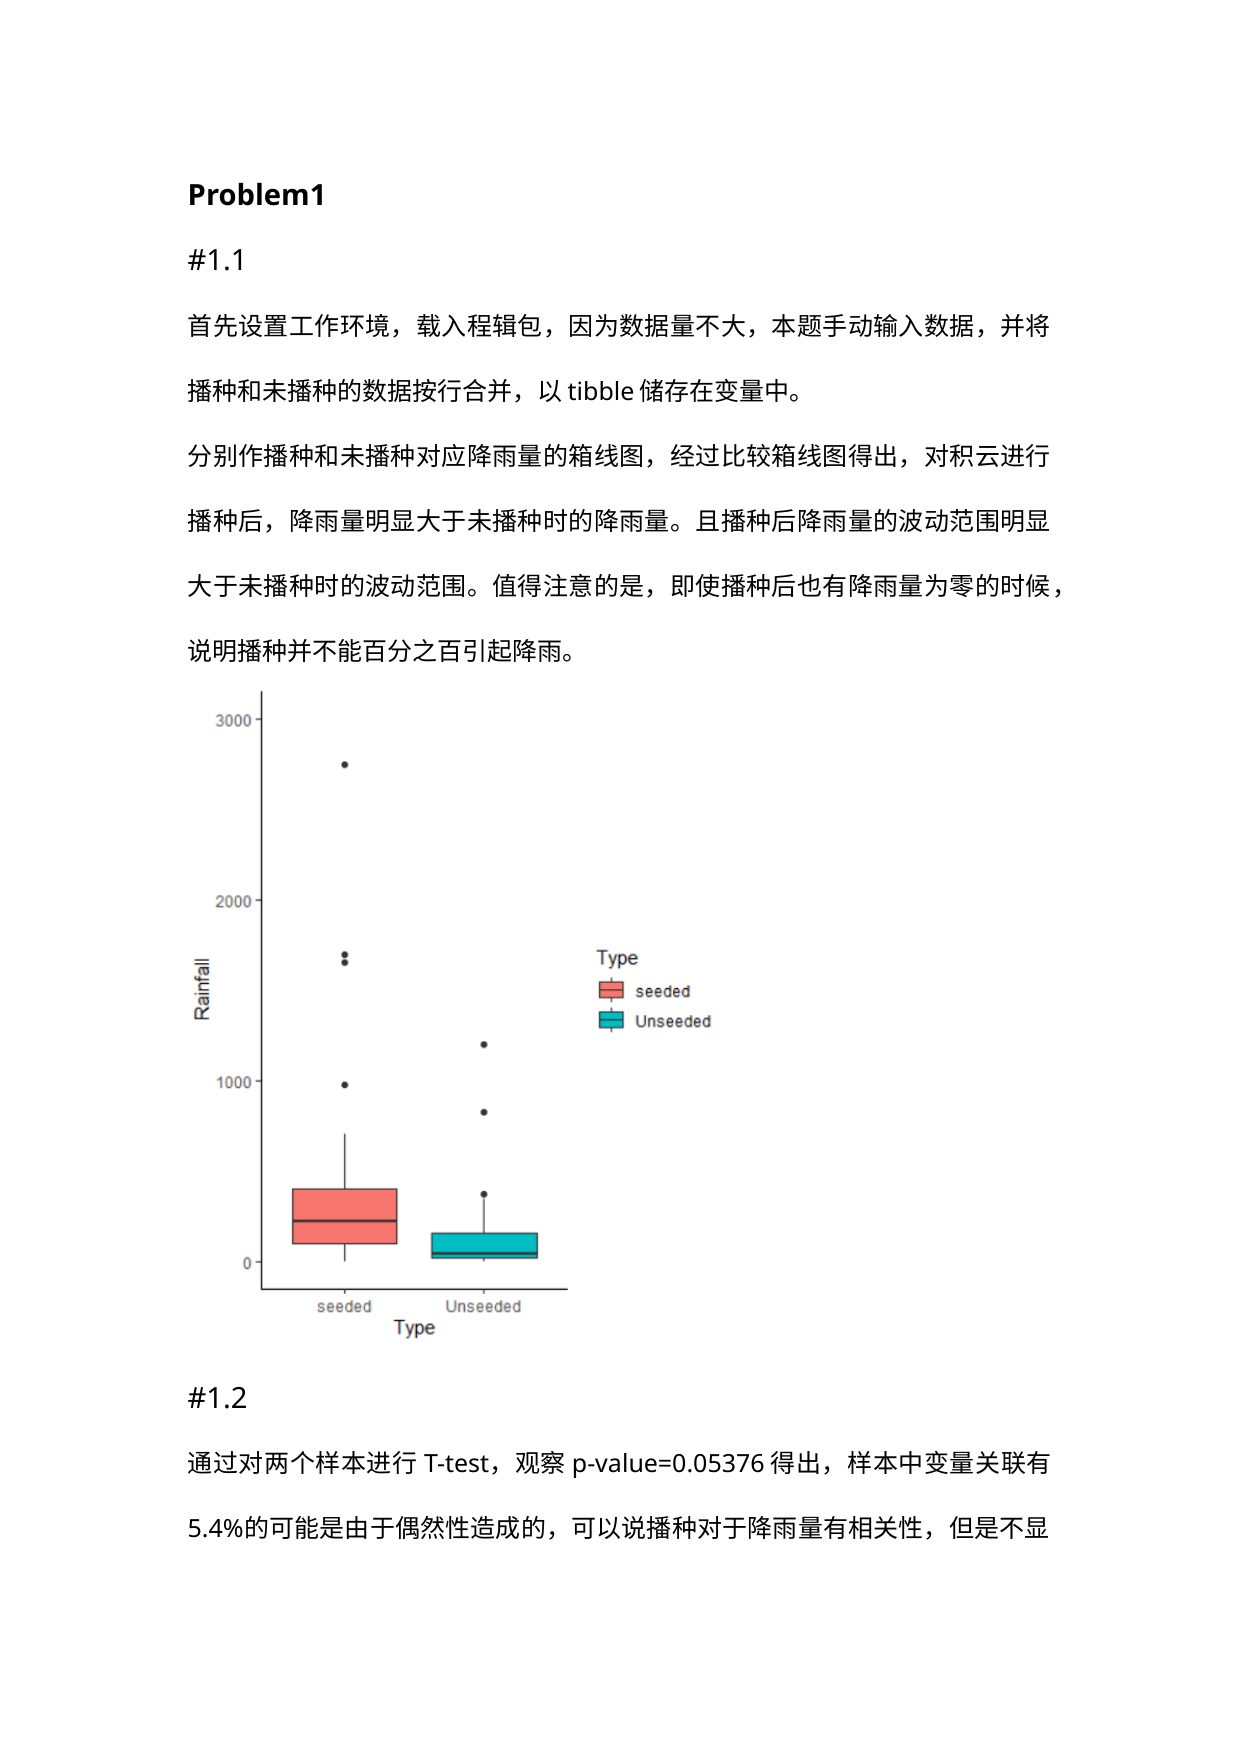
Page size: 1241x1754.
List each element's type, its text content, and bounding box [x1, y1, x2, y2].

text 通过对两个样本进行T-test，观察p-value=0.05376得出，样本中变量关联有5.4%的可能是由于偶然性造成的，可以说播种对于降雨量有相关性，但是不显著。 [187, 1429, 1053, 1559]
text 分别作播种和未播种对应降雨量的箱线图，经过比较箱线图得出，对积云进行播种后，降雨量明显大于未播种时的降雨量。且播种后降雨量的波动范围明显大于未播种时的波动范围。值得注意的是，即使播种后也有降雨量为零的时候，说明播种并不能百分之百引起降雨。 [187, 422, 1053, 682]
text Problem1 [187, 162, 1053, 227]
text #1.2 [187, 1364, 1053, 1429]
picture [187, 682, 722, 1343]
text #1.1 [187, 227, 1053, 292]
text 首先设置工作环境，载入程辑包，因为数据量不大，本题手动输入数据，并将播种和未播种的数据按行合并，以tibble储存在变量中。 [187, 292, 1053, 422]
